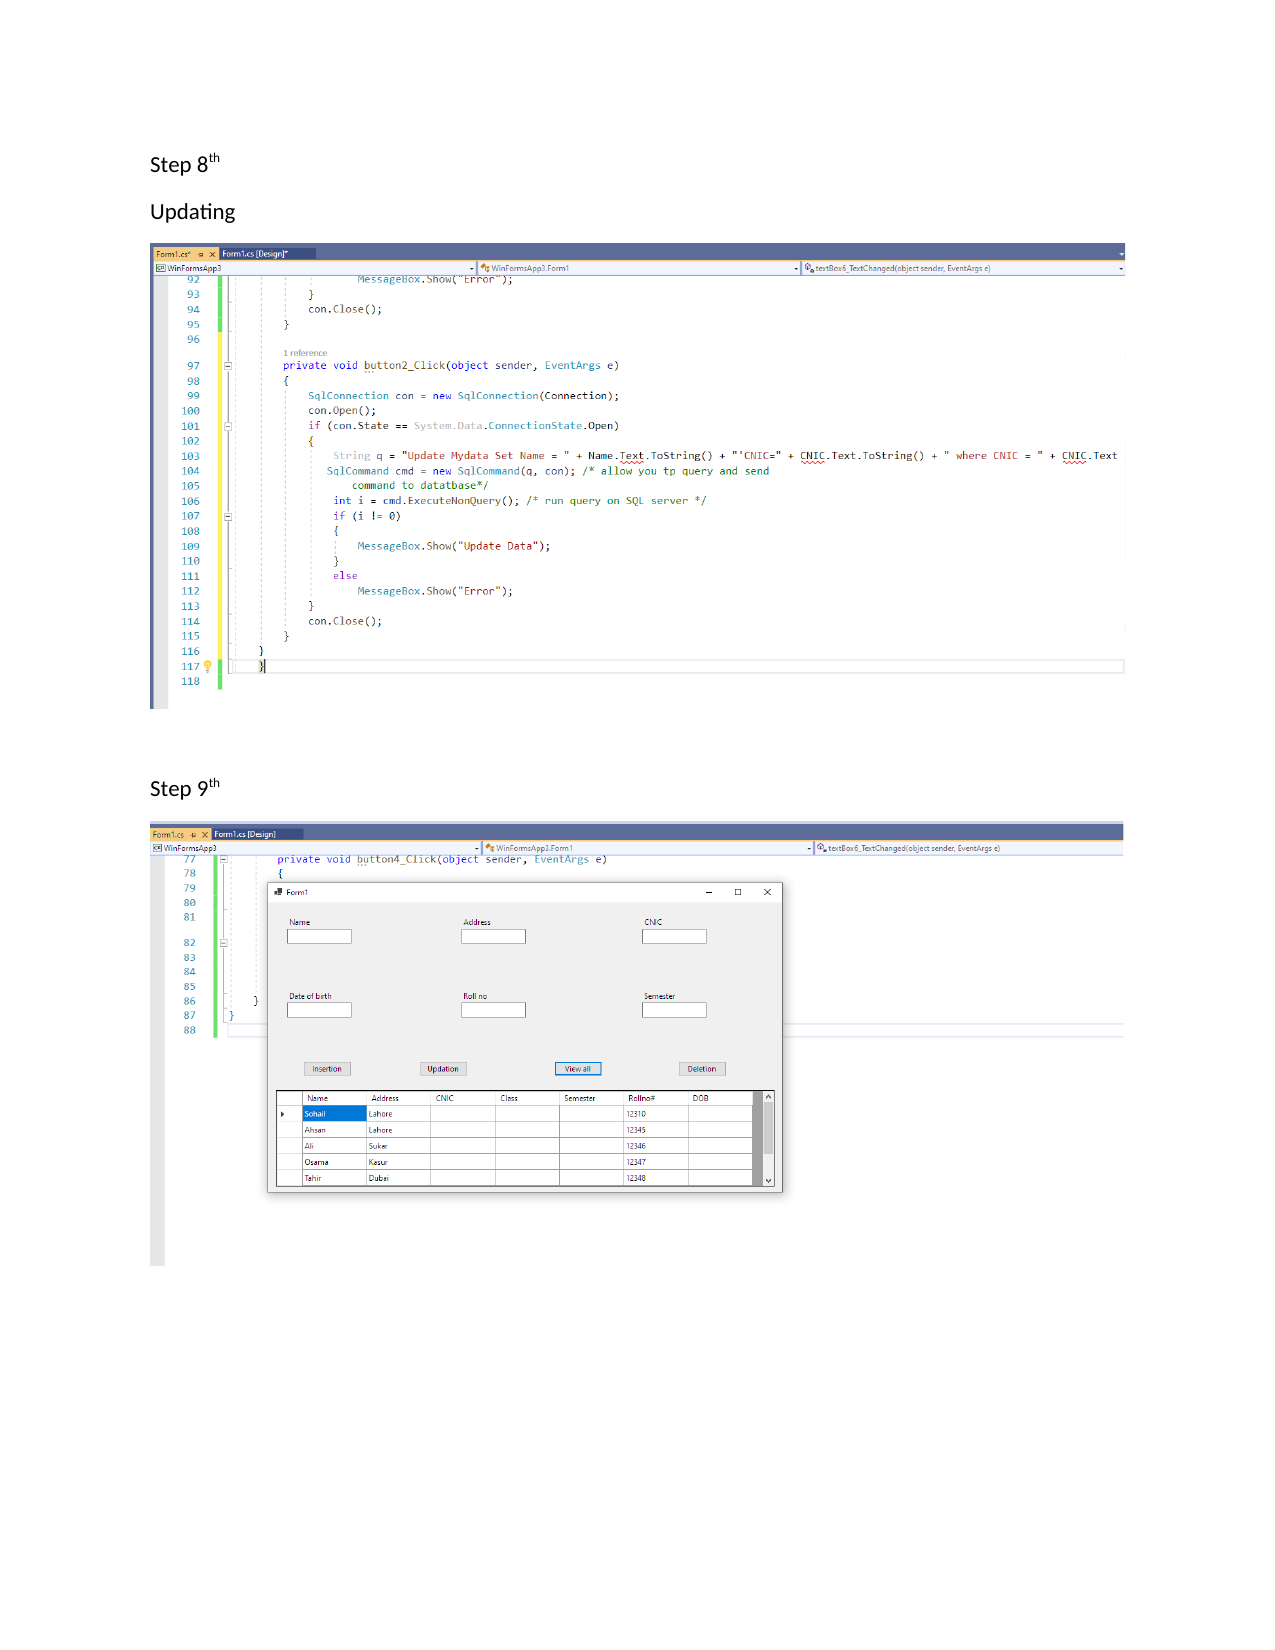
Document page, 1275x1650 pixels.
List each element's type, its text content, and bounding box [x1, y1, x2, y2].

text Step 9th [150, 774, 1125, 802]
text Step 8th [150, 150, 1125, 178]
text Updating [150, 197, 1125, 225]
picture [150, 243, 1125, 709]
picture [150, 821, 1124, 1266]
